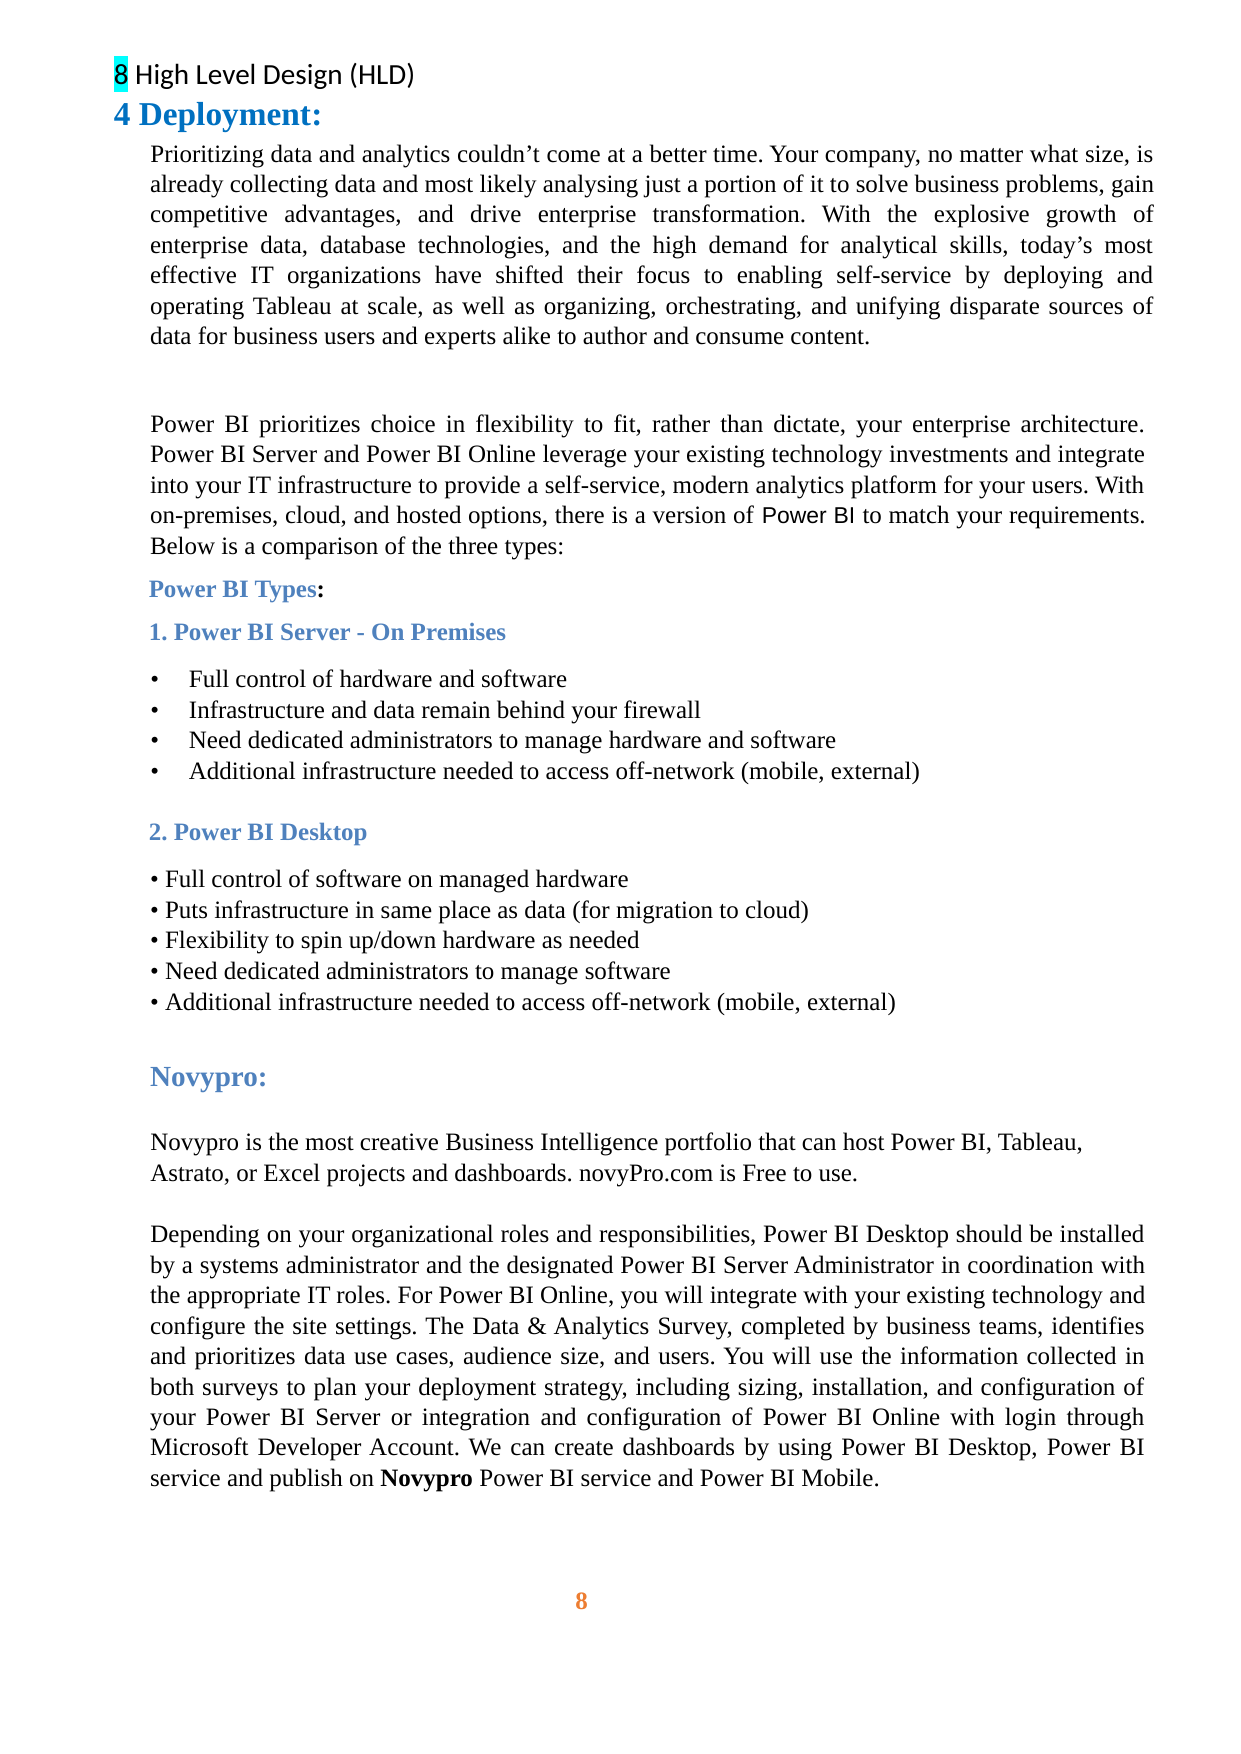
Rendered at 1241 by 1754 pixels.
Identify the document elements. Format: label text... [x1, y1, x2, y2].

text Prioritizing data and analytics couldn’t come at a better time. Your company, no matter what size, is already collecting data and most likely analysing just a portion of it to solve business problems, gain competitive advantages, and drive enterprise transformation. With the explosive growth of enterprise data, database technologies, and the high demand for analytical skills, today’s most effective IT organizations have shifted their focus to enabling self-service by deploying and operating Tableau at scale, as well as organizing, orchestrating, and unifying disparate sources of data for business users and experts alike to author and consume content. [150, 139, 1154, 350]
text Power BI Types: [148, 574, 1202, 603]
list Full control of hardware and software [150, 664, 1137, 693]
list Need dedicated administrators to manage software [150, 956, 1137, 985]
list Additional infrastructure needed to access off-network (mobile, external) [150, 756, 1137, 784]
text 4 Deployment: [114, 94, 1202, 132]
text Astrato, or Excel projects and dashboards. novyPro.com is Free to use. [150, 1158, 1202, 1186]
list Flexibility to spin up/down hardware as needed [150, 926, 1137, 954]
text 8 [150, 1586, 1146, 1614]
list Additional infrastructure needed to access off-network (mobile, external) [150, 987, 1137, 1016]
text 1. Power BI Server - On Premises [148, 617, 1202, 645]
text Novypro: [150, 1059, 1202, 1093]
text Power BI prioritizes choice in flexibility to fit, rather than dictate, your enterprise architecture. Power BI Server and Power BI Online leverage your existing technology investments and integrate into your IT infrastructure to provide a self-service, modern analytics platform for your users. With on-premises, cloud, and hosted options, there is a version of Power BI to match your requirements. Below is a comparison of the three types: [150, 409, 1146, 559]
text Depending on your organizational roles and responsibilities, Power BI Desktop should be installed by a systems administrator and the designated Power BI Server Administrator in coordination with the appropriate IT roles. For Power BI Online, you will integrate with your existing technology and configure the site settings. The Data & Analytics Survey, completed by business teams, identifies and prioritizes data use cases, audience size, and users. You will use the information collected in both surveys to plan your deployment strategy, including sizing, installation, and configuration of your Power BI Server or integration and configuration of Power BI Online with login through Microsoft Developer Account. We can create dashboards by using Power BI Desktop, Power BI service and publish on Novypro Power BI service and Power BI Mobile. [150, 1219, 1146, 1492]
text 2. Power BI Desktop [148, 817, 1202, 845]
list Need dedicated administrators to manage hardware and software [150, 725, 1137, 754]
text Novypro is the most creative Business Intelligence portfolio that can host Power BI, Tableau, [150, 1127, 1202, 1156]
list Full control of software on managed hardware [150, 864, 1137, 893]
list Puts infrastructure in same place as data (for migration to cloud) [150, 895, 1137, 923]
list Infrastructure and data remain behind your firewall [150, 695, 1137, 723]
